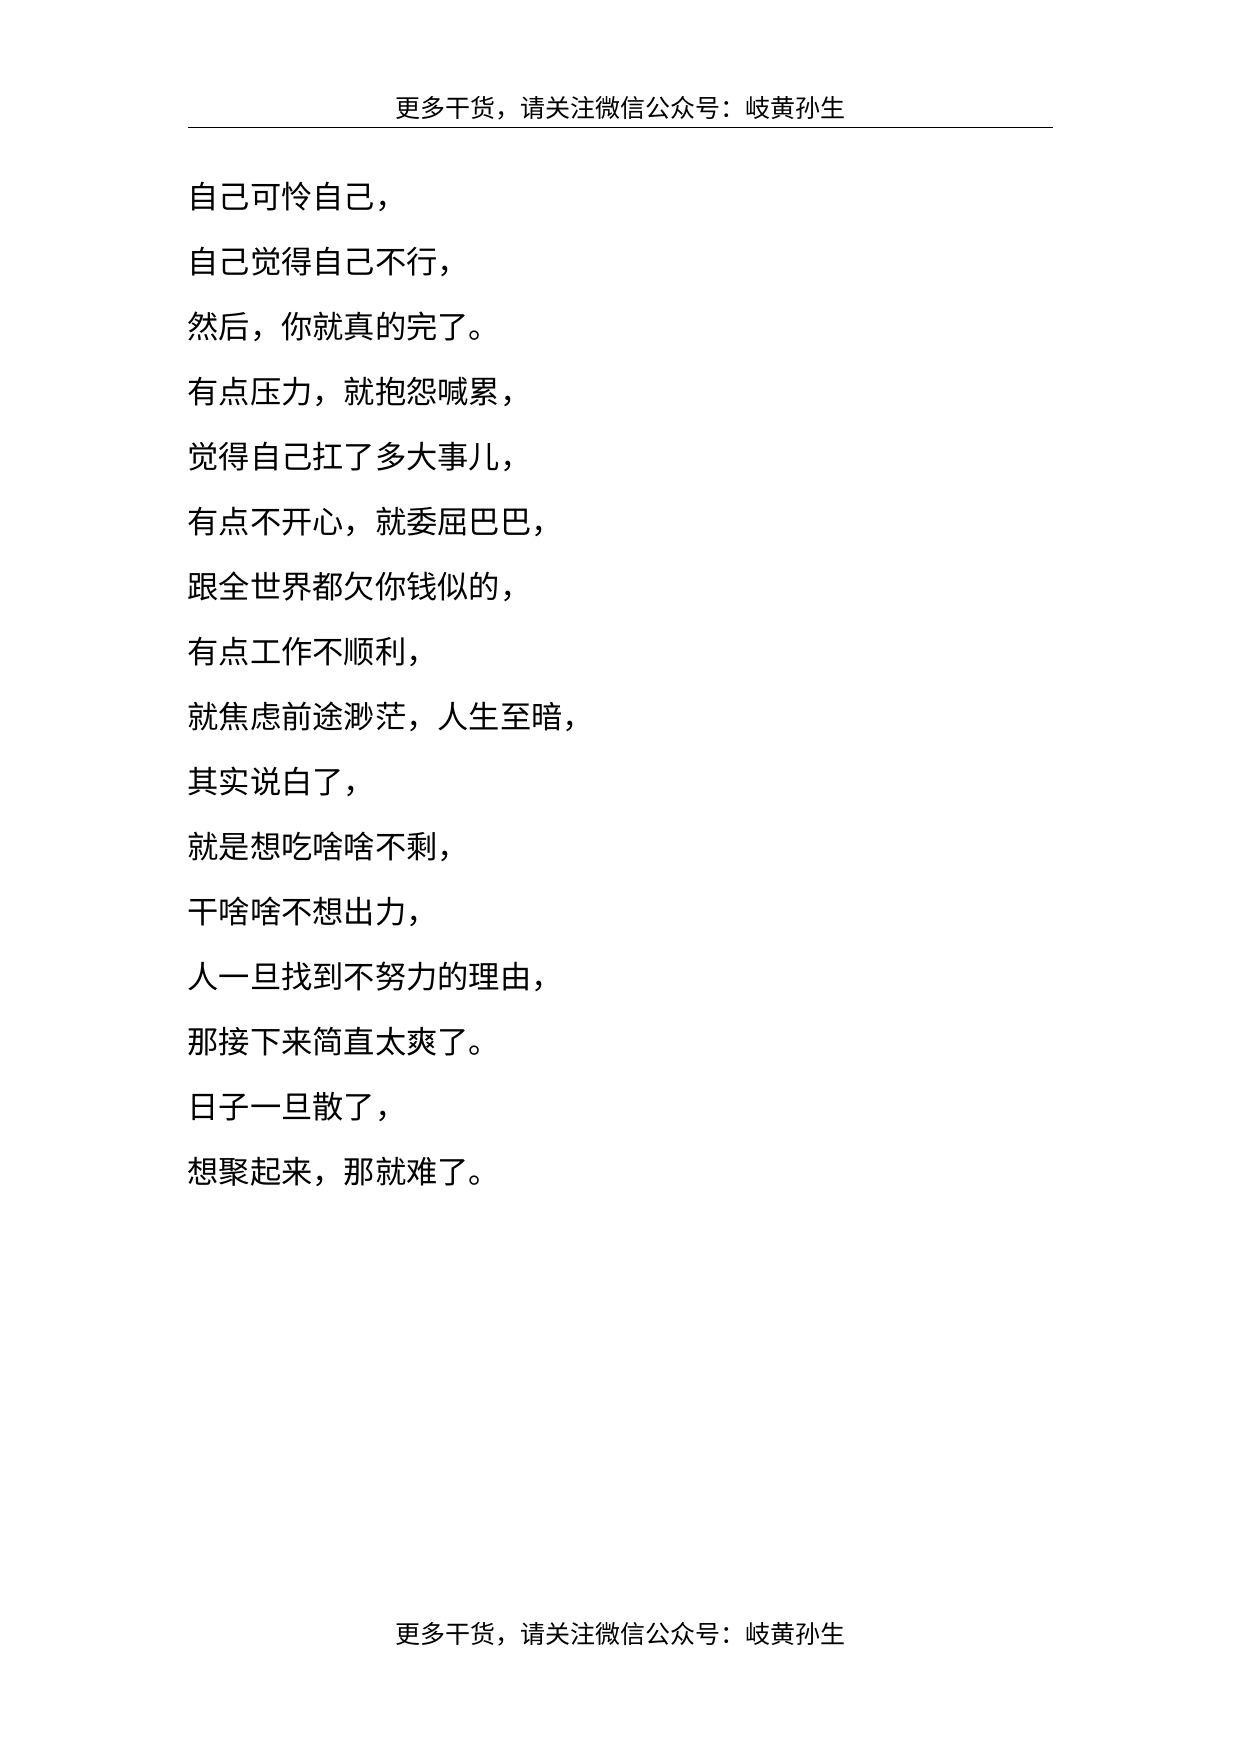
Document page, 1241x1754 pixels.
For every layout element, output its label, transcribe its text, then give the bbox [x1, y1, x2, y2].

text 然后，你就真的完了。 [187, 292, 1053, 357]
text 跟全世界都欠你钱似的， [187, 552, 1053, 617]
text 日子一旦散了， [187, 1072, 1053, 1137]
text 那接下来简直太爽了。 [187, 1007, 1053, 1072]
text 其实说白了， [187, 747, 1053, 812]
text 就焦虑前途渺茫，人生至暗， [187, 682, 1053, 747]
text 自己可怜自己， [187, 162, 1053, 227]
text 自己觉得自己不行， [187, 227, 1053, 292]
text 就是想吃啥啥不剩， [187, 812, 1053, 877]
text 有点不开心，就委屈巴巴， [187, 487, 1053, 552]
text 干啥啥不想出力， [187, 877, 1053, 942]
text 有点工作不顺利， [187, 617, 1053, 682]
text 有点压力，就抱怨喊累， [187, 357, 1053, 422]
text 想聚起来，那就难了。 [187, 1137, 1053, 1202]
text 觉得自己扛了多大事儿， [187, 422, 1053, 487]
text 人一旦找到不努力的理由， [187, 942, 1053, 1007]
